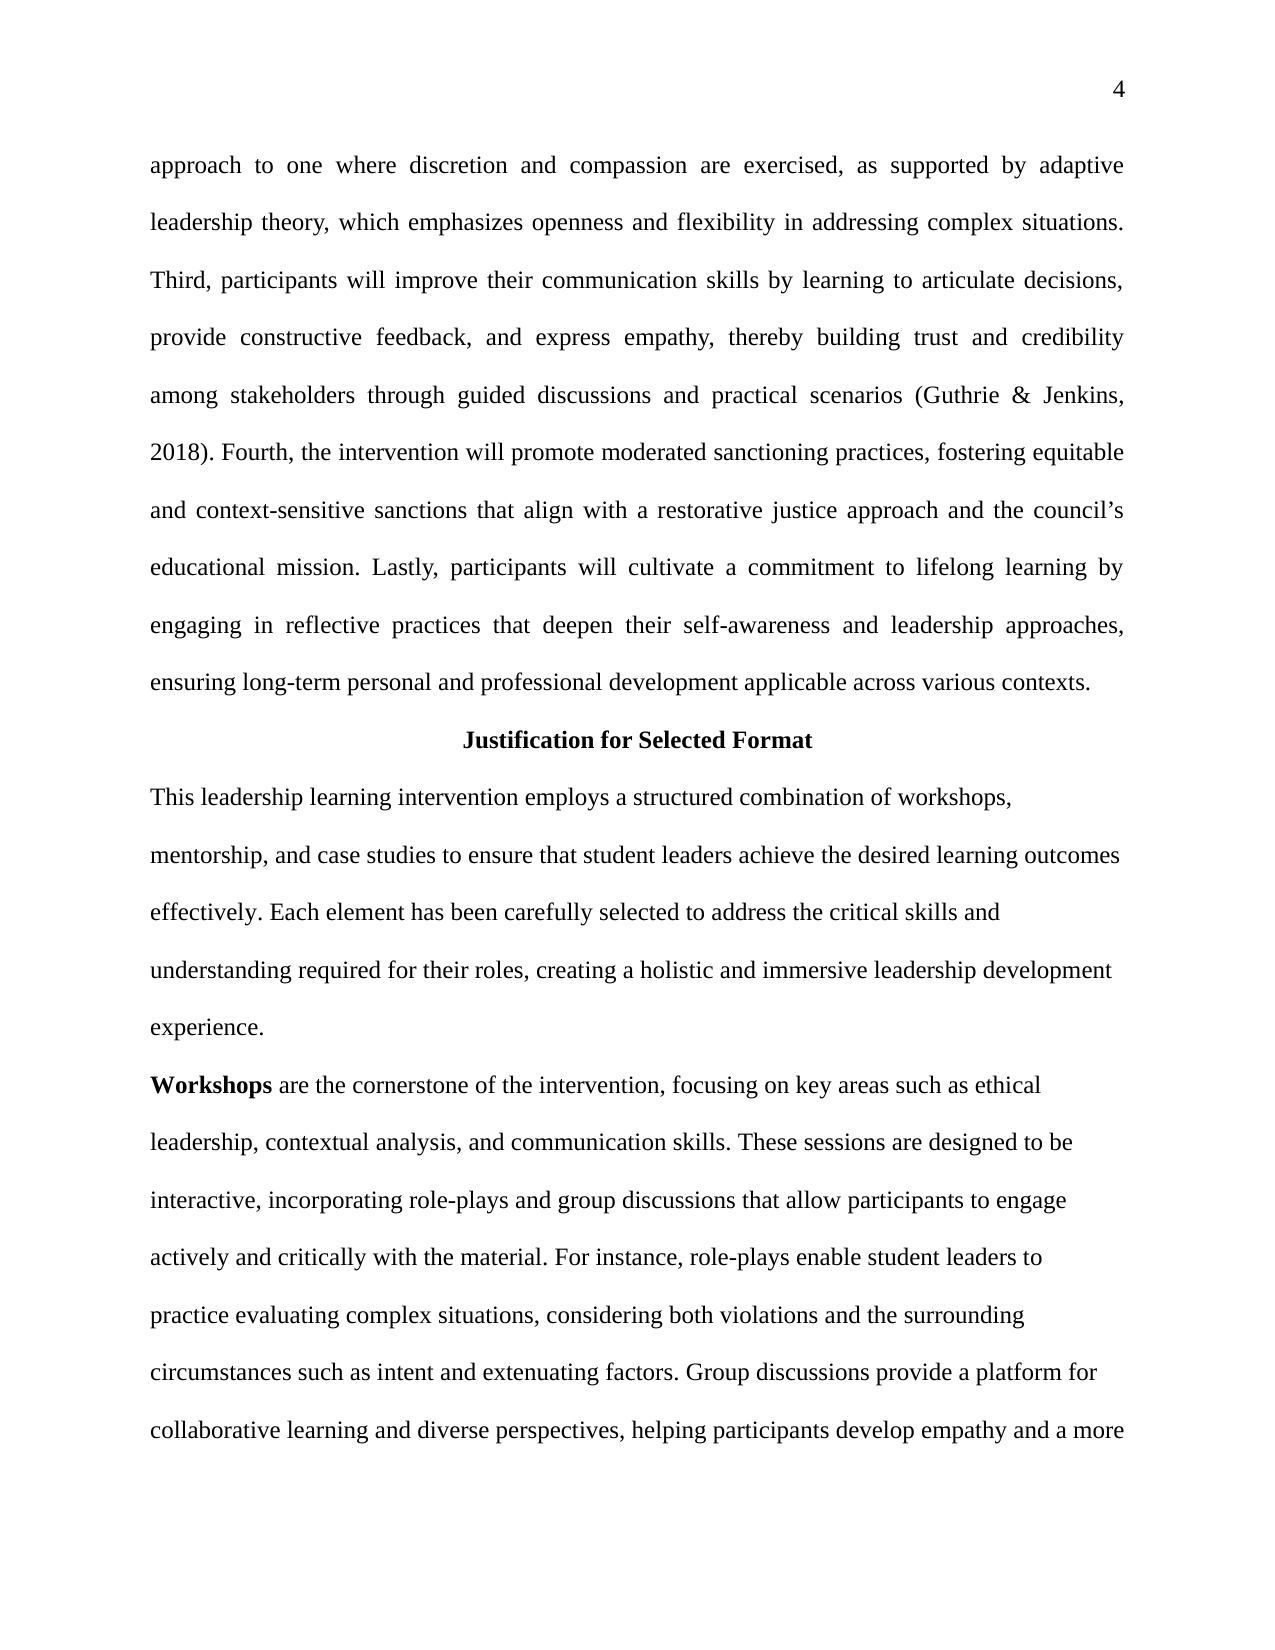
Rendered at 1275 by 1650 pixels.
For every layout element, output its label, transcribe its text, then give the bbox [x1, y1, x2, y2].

text This leadership learning intervention employs a structured combination of workshops, mentorship, and case studies to ensure that student leaders achieve the desired learning outcomes effectively. Each element has been carefully selected to address the critical skills and understanding required for their roles, creating a holistic and immersive leadership development experience. [150, 782, 1125, 1041]
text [150, 150, 1125, 696]
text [150, 1070, 1125, 1444]
text Justification for Selected Format [150, 725, 1125, 754]
